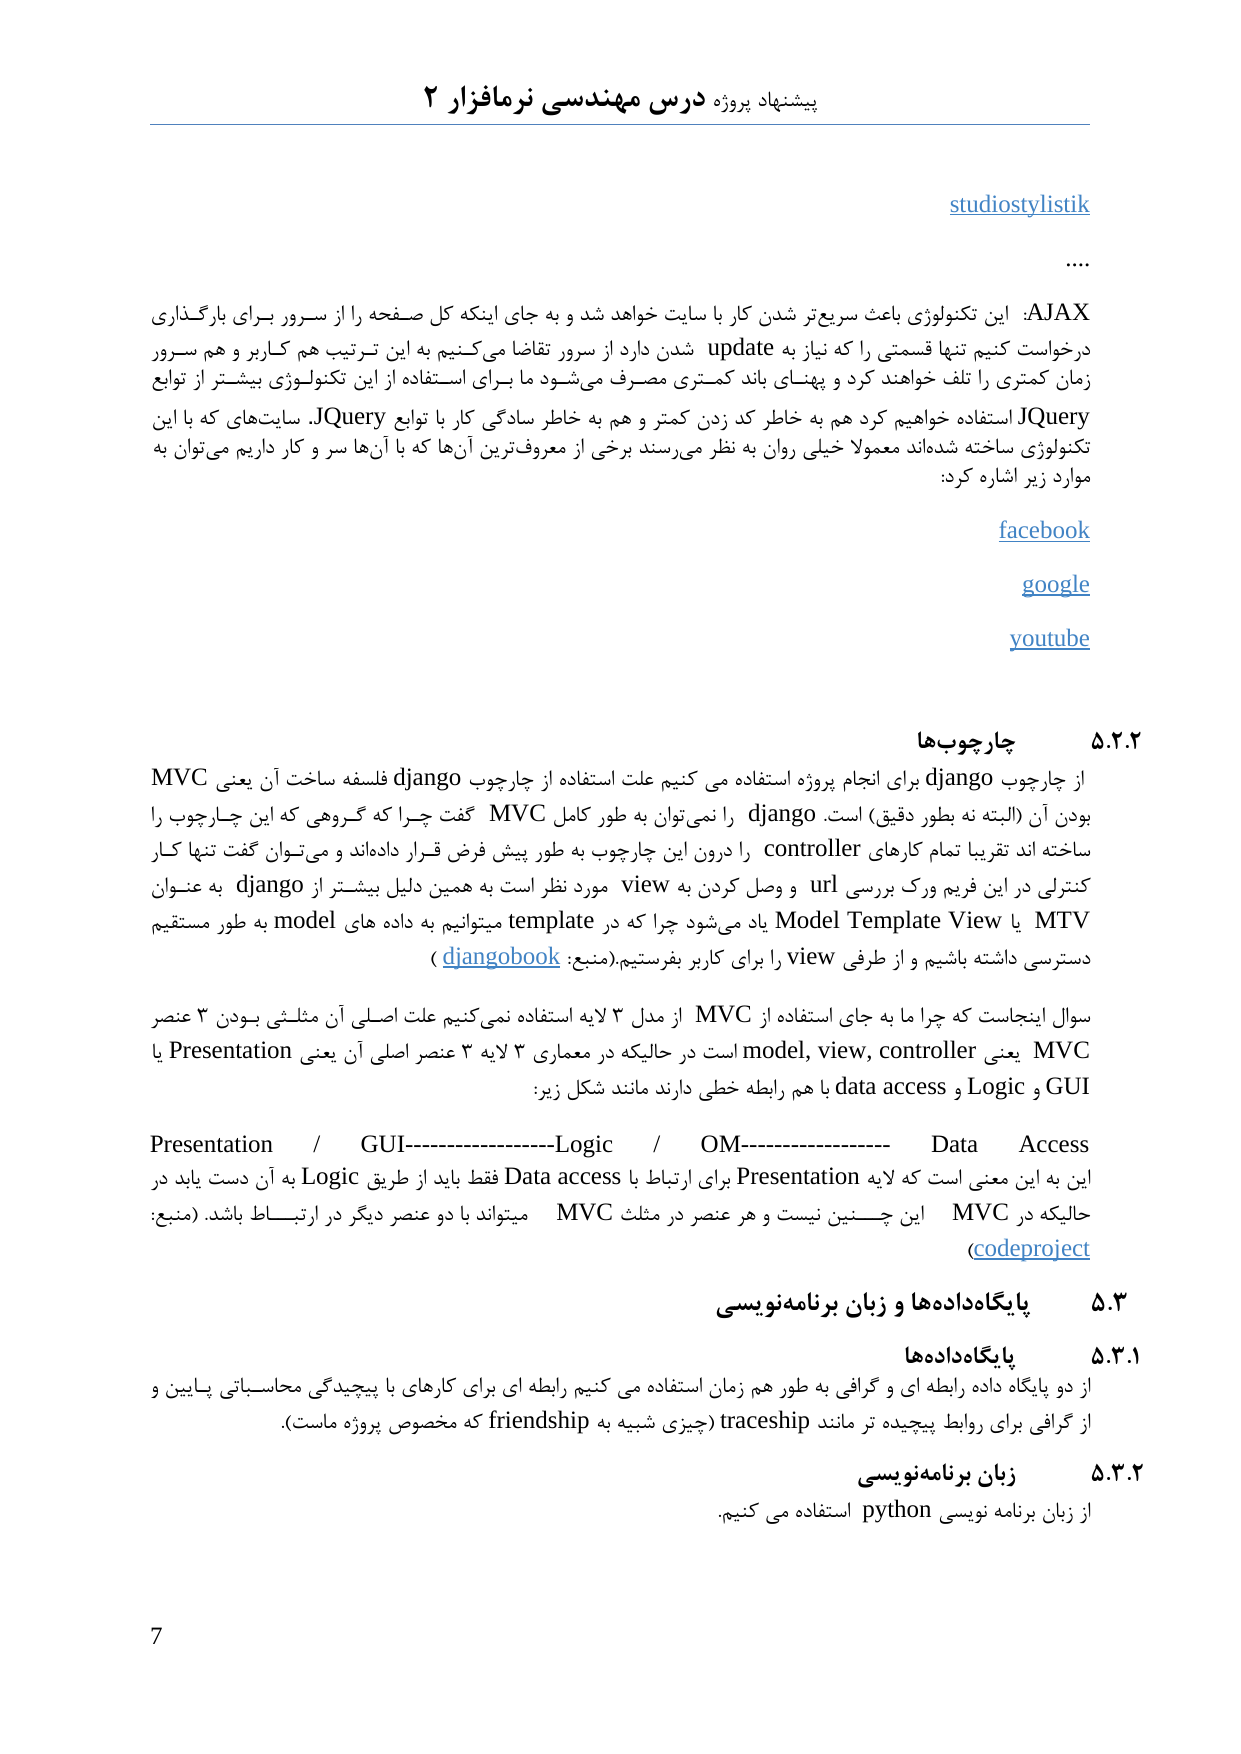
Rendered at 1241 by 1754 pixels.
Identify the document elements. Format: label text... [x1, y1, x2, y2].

text از چارچوب django برای انجام پروژه استفاده می کنیم علت استفاده از چارچوب django فلسفه ساخت آن یعنی MVC بودن آن (البته نه بطور دقیق) است. django را نمی‌توان به طور کامل MVC گفت چرا که گروهی که این چارچوب را ساخته اند تقریبا تمام کارهای controller را درون این چارچوب به طور پیش فرض قرار داده‌اند و می‌توان گفت تنها کار کنترلی در این فریم ورک بررسی url و وصل کردن به view مورد نظر است به همین دلیل بیشتر از django به عنوان MTV یا Model Template View یاد می‌شود چرا که در template میتوانیم به داده های model به طور مستقیم دسترسی داشته باشیم و از طرفی view را برای کاربر بفرستیم.(منبع: djangobook ) [150, 762, 1090, 973]
text .... [150, 243, 1090, 271]
text studiostylistik [150, 189, 1090, 218]
text facebook [150, 516, 1090, 544]
text youtube [150, 623, 1090, 652]
subtitle چارچوب‌ها [150, 731, 1090, 758]
text سوال اینجاست که چرا ما به جای استفاده از MVC از مدل ۳ لایه استفاده نمی‌کنیم علت اصلی آن مثلثی بودن ۳ عنصر MVC یعنی model, view, controller است در حالیکه در معماری ۳ لایه ۳ عنصر اصلی آن یعنی Presentation یا GUI و Logic و data access با هم رابطه خطی دارند مانند شکل زیر: [150, 999, 1090, 1103]
text از دو پایگاه داده رابطه ای و گرافی به طور هم زمان استفاده می کنیم رابطه ای برای کارهای با پیچیدگی محاسباتی پایین و از گرافی برای روابط پیچیده تر مانند traceship (چیزی شبیه به friendship که مخصوص پروژه ماست). [150, 1377, 1090, 1437]
text AJAX: این تکنولوژی باعث سریع‌تر شدن کار با سایت خواهد شد و به جای اینکه کل صفحه را از سرور برای بارگذاری درخواست کنیم تنها قسمتی را که نیاز به update شدن دارد از سرور تقاضا می‌کنیم به این ترتیب هم کاربر و هم سرور زمان کمتری را تلف خواهند کرد و پهنای باند کمتری مصرف می‌شود ما برای استفاده از این تکنولوژی بیشتر از توابع JQuery استفاده خواهیم کرد هم به خاطر کد زدن کمتر و هم به خاطر سادگی کار با توابع JQuery. سایت‌های که با این تکنولوژی ساخته شده‌اند معمولا خیلی روان به نظر می‌رسند برخی از معروف‌ترین آن‌ها که با آن‌ها سر و کار داریم می‌توان به موارد زیر اشاره کرد: [150, 297, 1090, 491]
subtitle زبان برنامه‌نویسی [150, 1463, 1090, 1490]
subtitle پایگاه‌داده‌ها [150, 1345, 1090, 1372]
text Presentation / GUI------------------Logic / OM------------------ Data Access این به این معنی است که لایه Presentation برای ارتباط با Data access فقط باید از طریق Logic به آن دست یابد در حالیکه در MVC این چنین نیست و هر عنصر در مثلث MVC میتواند با دو عنصر دیگر در ارتباط باشد. (منبع:codeproject) [150, 1158, 1090, 1265]
subtitle پایگاه‌داده‌ها و زبان برنامه‌نویسی [150, 1291, 1090, 1320]
text از زبان برنامه نویسی python استفاده می کنیم. [150, 1494, 1090, 1526]
text google [150, 569, 1090, 598]
